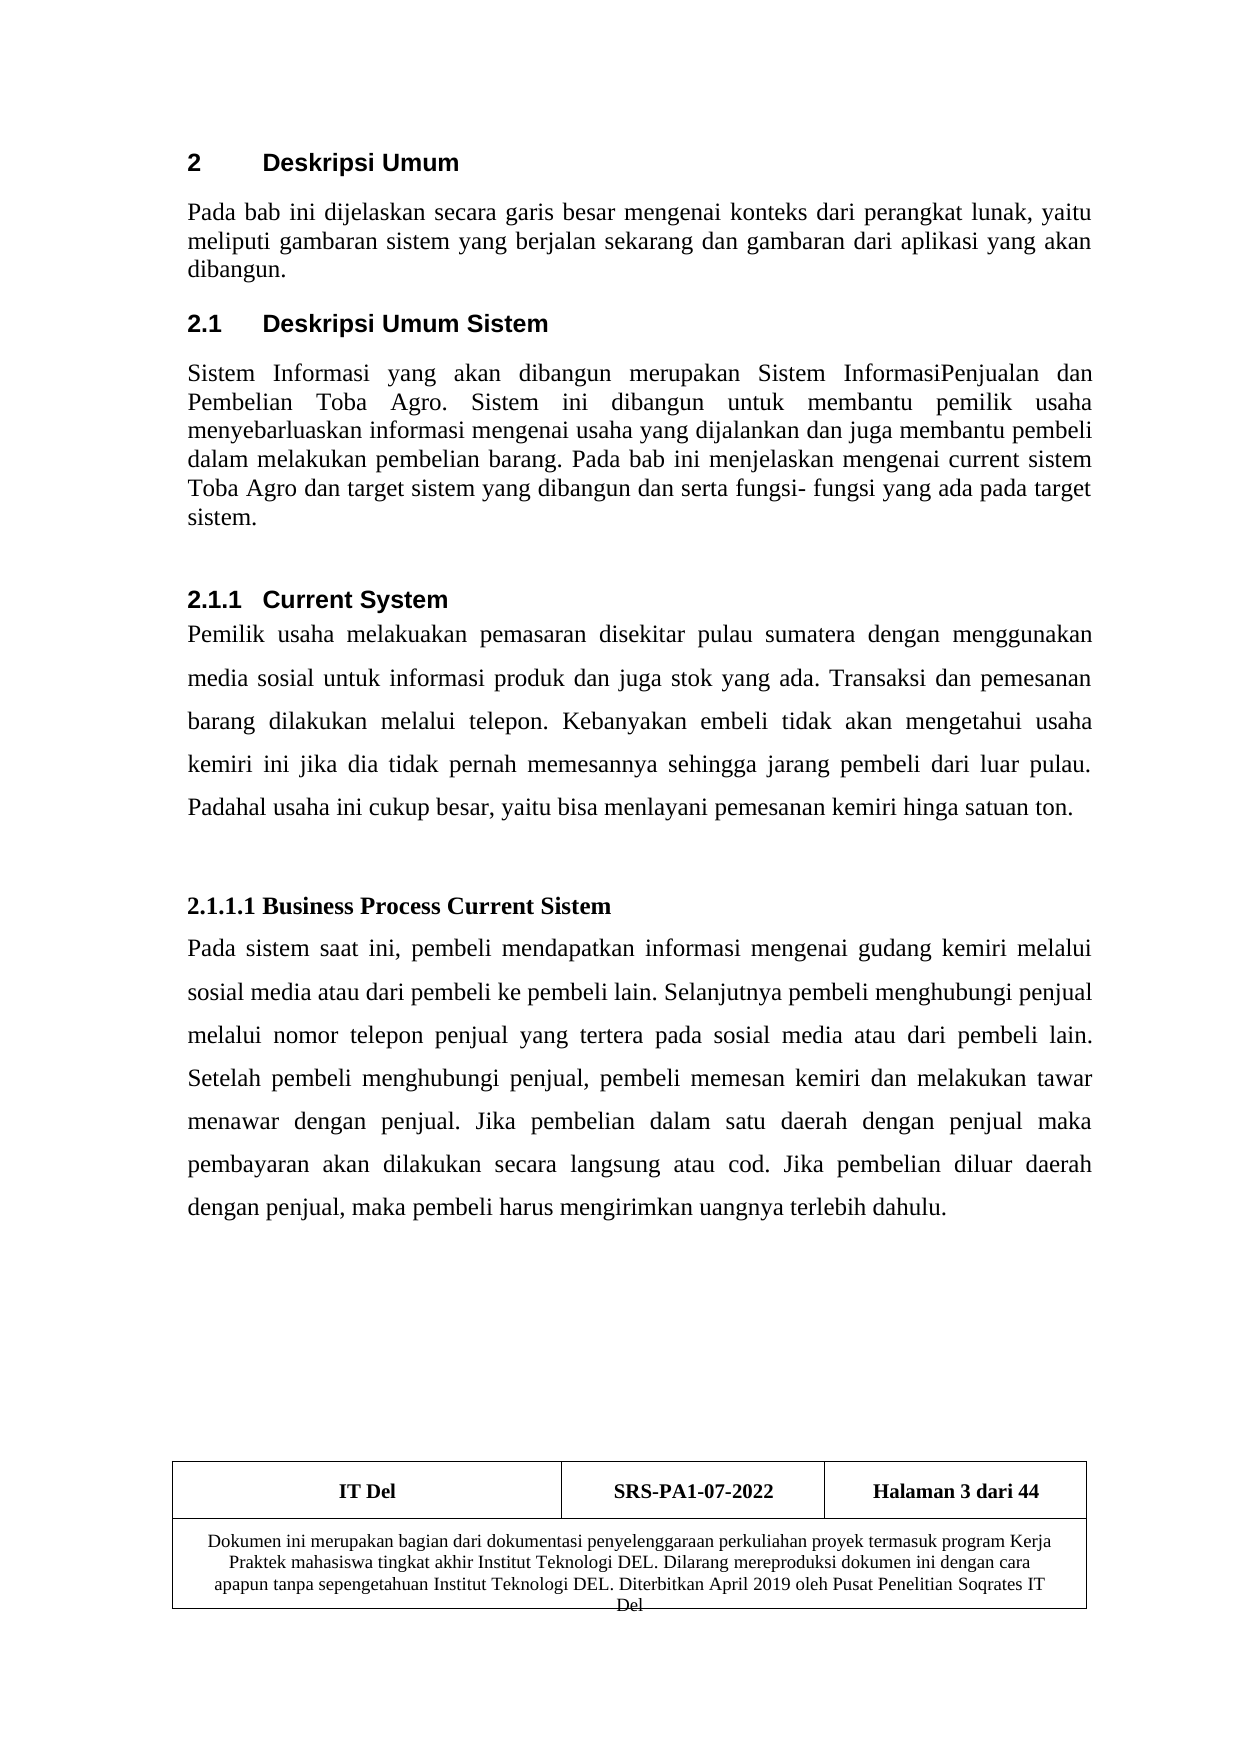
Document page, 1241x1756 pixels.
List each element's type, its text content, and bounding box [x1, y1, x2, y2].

subtitle Business Process Current Sistem [187, 891, 1119, 920]
text Pada bab ini dijelaskan secara garis besar mengenai konteks dari perangkat lunak, yaitu meliputi gambaran sistem yang berjalan sekarang dan gambaran dari aplikasi yang akan dibangun. [187, 197, 1092, 283]
subtitle Deskripsi Umum Sistem [187, 309, 1119, 338]
subtitle Current System [187, 585, 1119, 614]
text Pada sistem saat ini, pembeli mendapatkan informasi mengenai gudang kemiri melalui sosial media atau dari pembeli ke pembeli lain. Selanjutnya pembeli menghubungi penjual melalui nomor telepon penjual yang tertera pada sosial media atau dari pembeli lain. Setelah pembeli menghubungi penjual, pembeli memesan kemiri dan melakukan tawar menawar dengan penjual. Jika pembelian dalam satu daerah dengan penjual maka pembayaran akan dilakukan secara langsung atau cod. Jika pembelian diluar daerah dengan penjual, maka pembeli harus mengirimkan uangnya terlebih dahulu. [187, 933, 1093, 1221]
text Sistem Informasi yang akan dibangun merupakan Sistem InformasiPenjualan dan Pembelian Toba Agro. Sistem ini dibangun untuk membantu pemilik usaha menyebarluaskan informasi mengenai usaha yang dijalankan dan juga membantu pembeli dalam melakukan pembelian barang. Pada bab ini menjelaskan mengenai current sistem Toba Agro dan target sistem yang dibangun dan serta fungsi- fungsi yang ada pada target sistem. [187, 358, 1093, 530]
subtitle Deskripsi Umum [187, 148, 1119, 177]
text Pemilik usaha melakuakan pemasaran disekitar pulau sumatera dengan menggunakan media sosial untuk informasi produk dan juga stok yang ada. Transaksi dan pemesanan barang dilakukan melalui telepon. Kebanyakan embeli tidak akan mengetahui usaha kemiri ini jika dia tidak pernah memesannya sehingga jarang pembeli dari luar pulau. Padahal usaha ini cukup besar, yaitu bisa menlayani pemesanan kemiri hinga satuan ton. [187, 619, 1092, 821]
